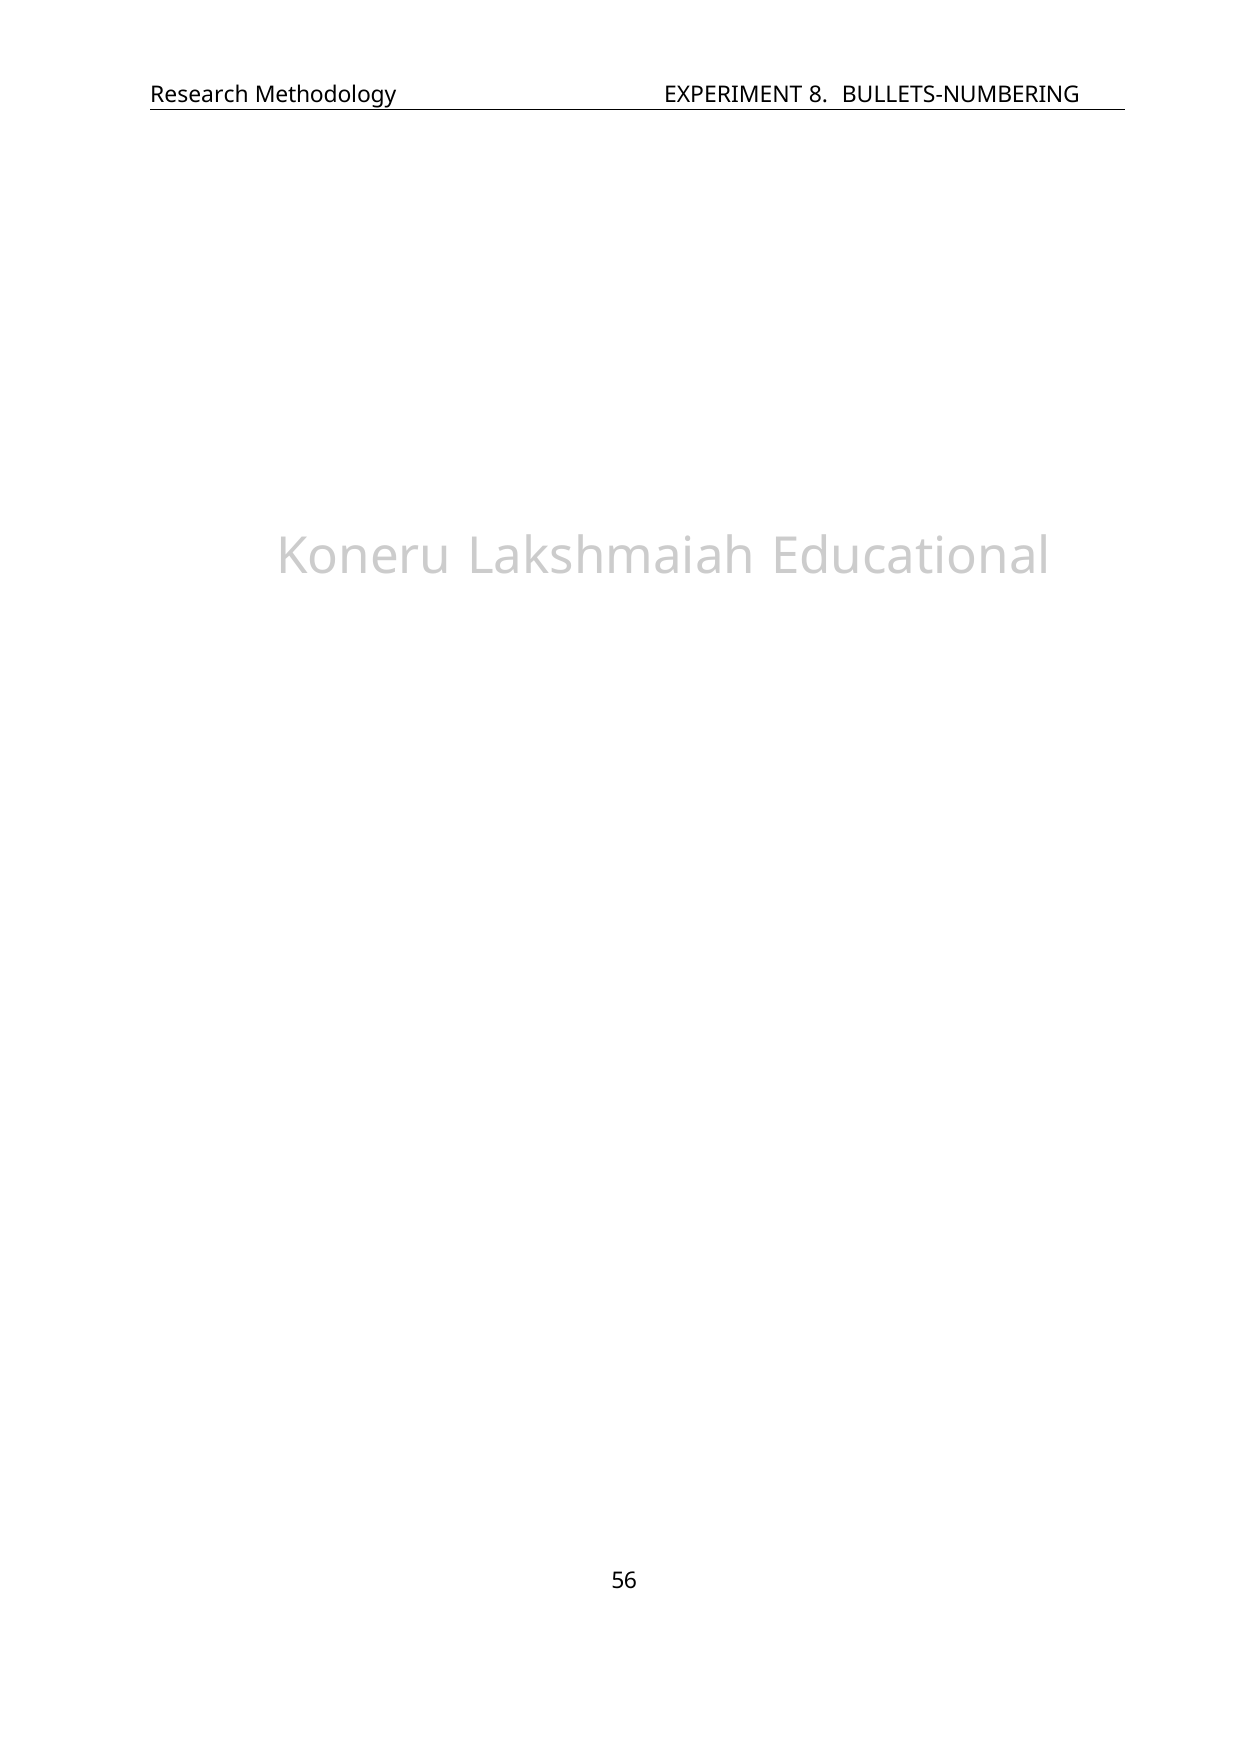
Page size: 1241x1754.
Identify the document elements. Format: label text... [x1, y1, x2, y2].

text Research Methodology EXPERIMENT 8. BULLETS-NUMBERING [150, 77, 1240, 108]
